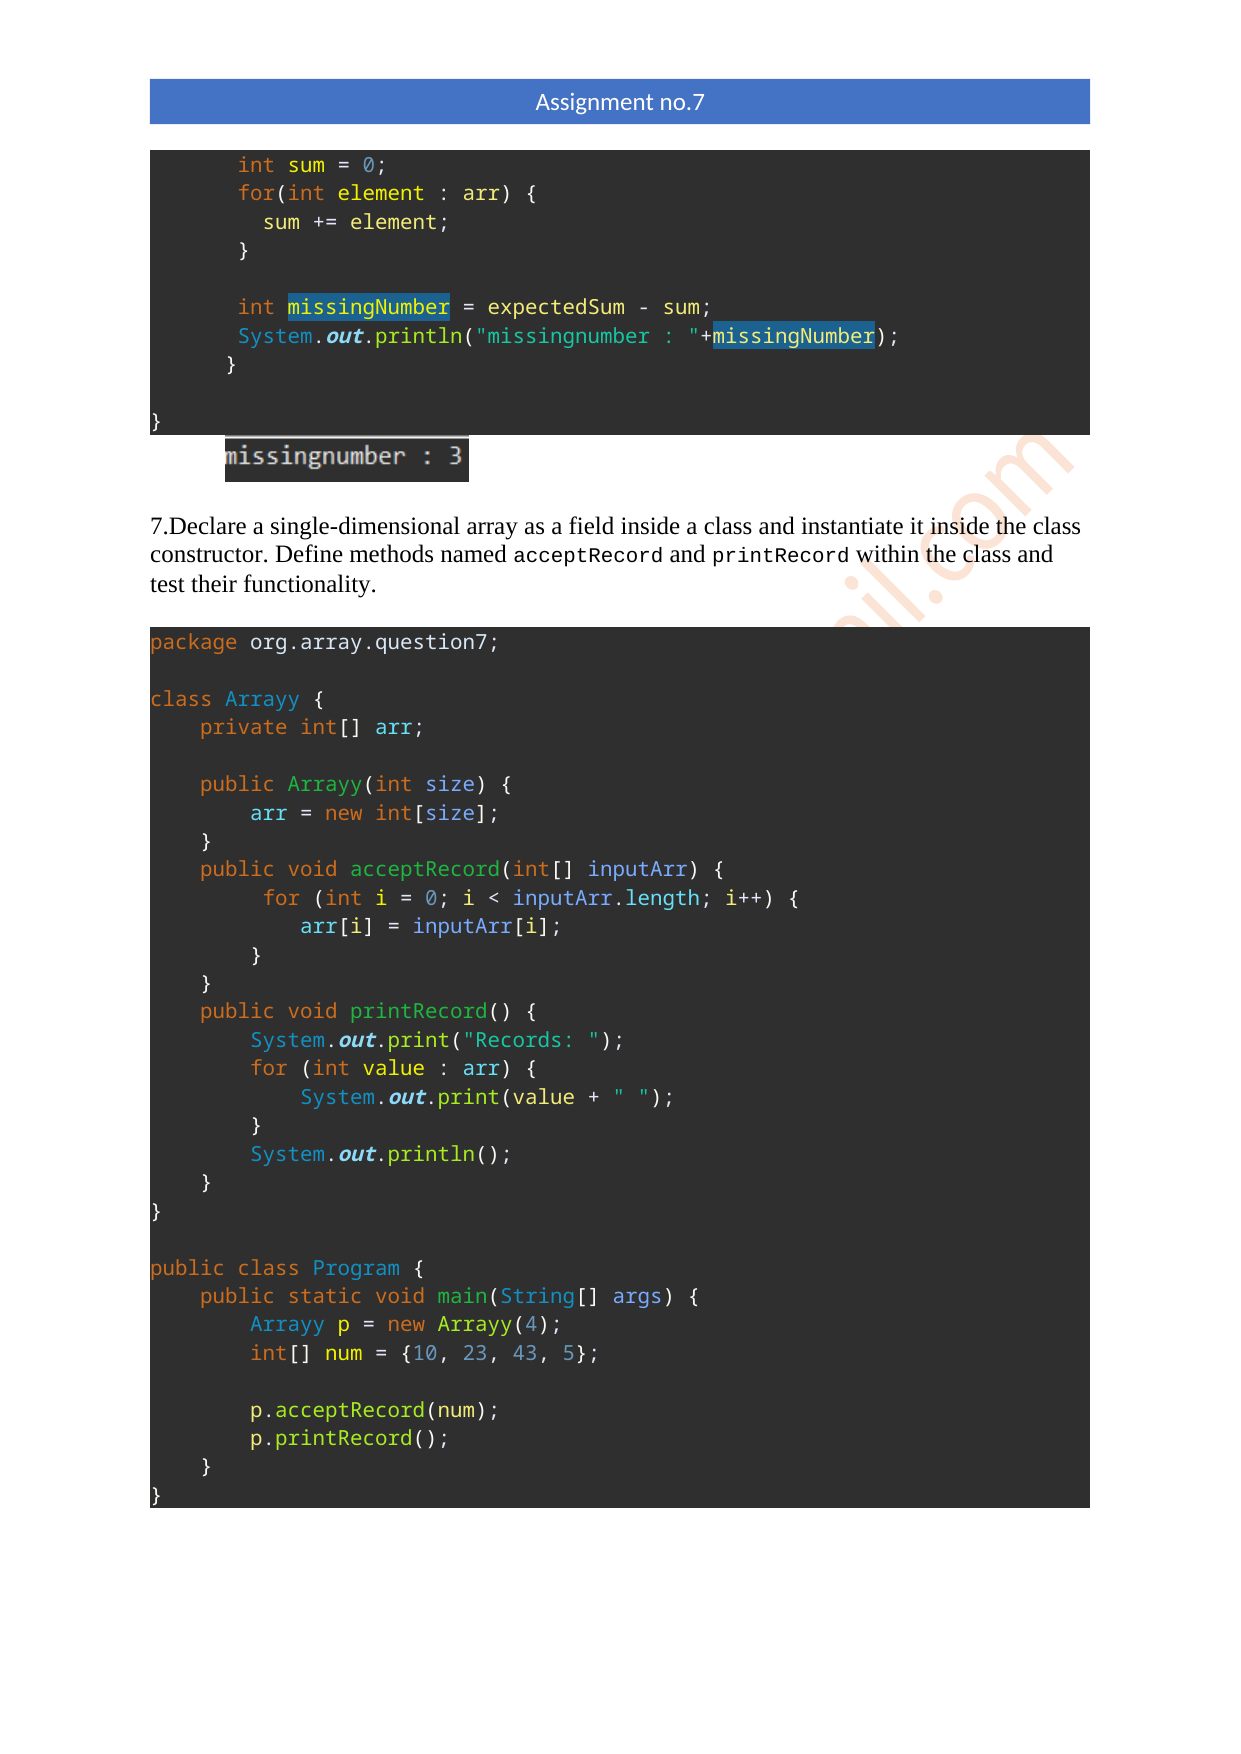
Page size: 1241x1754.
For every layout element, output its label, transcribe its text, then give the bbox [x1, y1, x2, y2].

text System.out.println("missingnumber : "+missingNumber); [150, 321, 713, 349]
text 7.Declare a single-dimensional array as a field inside a class and instantiate it inside the class constructor. Define methods named acceptRecord and printRecord within the class and test their functionality. [150, 511, 1090, 598]
text public static void main(String[] args) { [150, 1281, 1090, 1309]
text p.printRecord(); [150, 1423, 1090, 1452]
text for (int value : arr) { [150, 1053, 1090, 1082]
text } [150, 1196, 1090, 1224]
text } [150, 1480, 1090, 1508]
text public class Program { [150, 1253, 1090, 1281]
text public void acceptRecord(int[] inputArr) { [150, 854, 1090, 883]
picture [225, 434, 469, 482]
text } [150, 826, 1090, 854]
text System.out.print(value + " "); [150, 1082, 1090, 1110]
text } [150, 235, 1090, 264]
text System.out.print("Records: "); [150, 1025, 1090, 1053]
text System.out.println(); [150, 1139, 1090, 1167]
text } [150, 1167, 1090, 1196]
text int[] num = {10, 23, 43, 5}; [150, 1338, 1090, 1366]
text Arrayy p = new Arrayy(4); [150, 1309, 1090, 1338]
text } [150, 406, 1090, 435]
text private int[] arr; [150, 712, 1090, 741]
text int missingNumber = expectedSum - sum; [150, 292, 1090, 321]
text package org.array.question7; [150, 627, 1090, 655]
text } [150, 1452, 1090, 1480]
text sum += element; [150, 207, 1090, 235]
text } [150, 1110, 1090, 1139]
text p.acceptRecord(num); [150, 1395, 1090, 1423]
text public void printRecord() { [150, 997, 1090, 1025]
text } [150, 968, 1090, 997]
text class Arrayy { [150, 684, 1090, 712]
text public Arrayy(int size) { [150, 769, 1090, 798]
text System.out.println("missingnumber : "+missingNumber); [875, 321, 1090, 349]
text } [150, 940, 1090, 968]
text for(int element : arr) { [150, 178, 1090, 207]
text arr[i] = inputArr[i]; [150, 911, 1090, 940]
text for (int i = 0; i < inputArr.length; i++) { [150, 883, 1090, 911]
text int sum = 0; [150, 150, 1090, 178]
text } [150, 349, 1090, 378]
text arr = new int[size]; [150, 798, 1090, 826]
